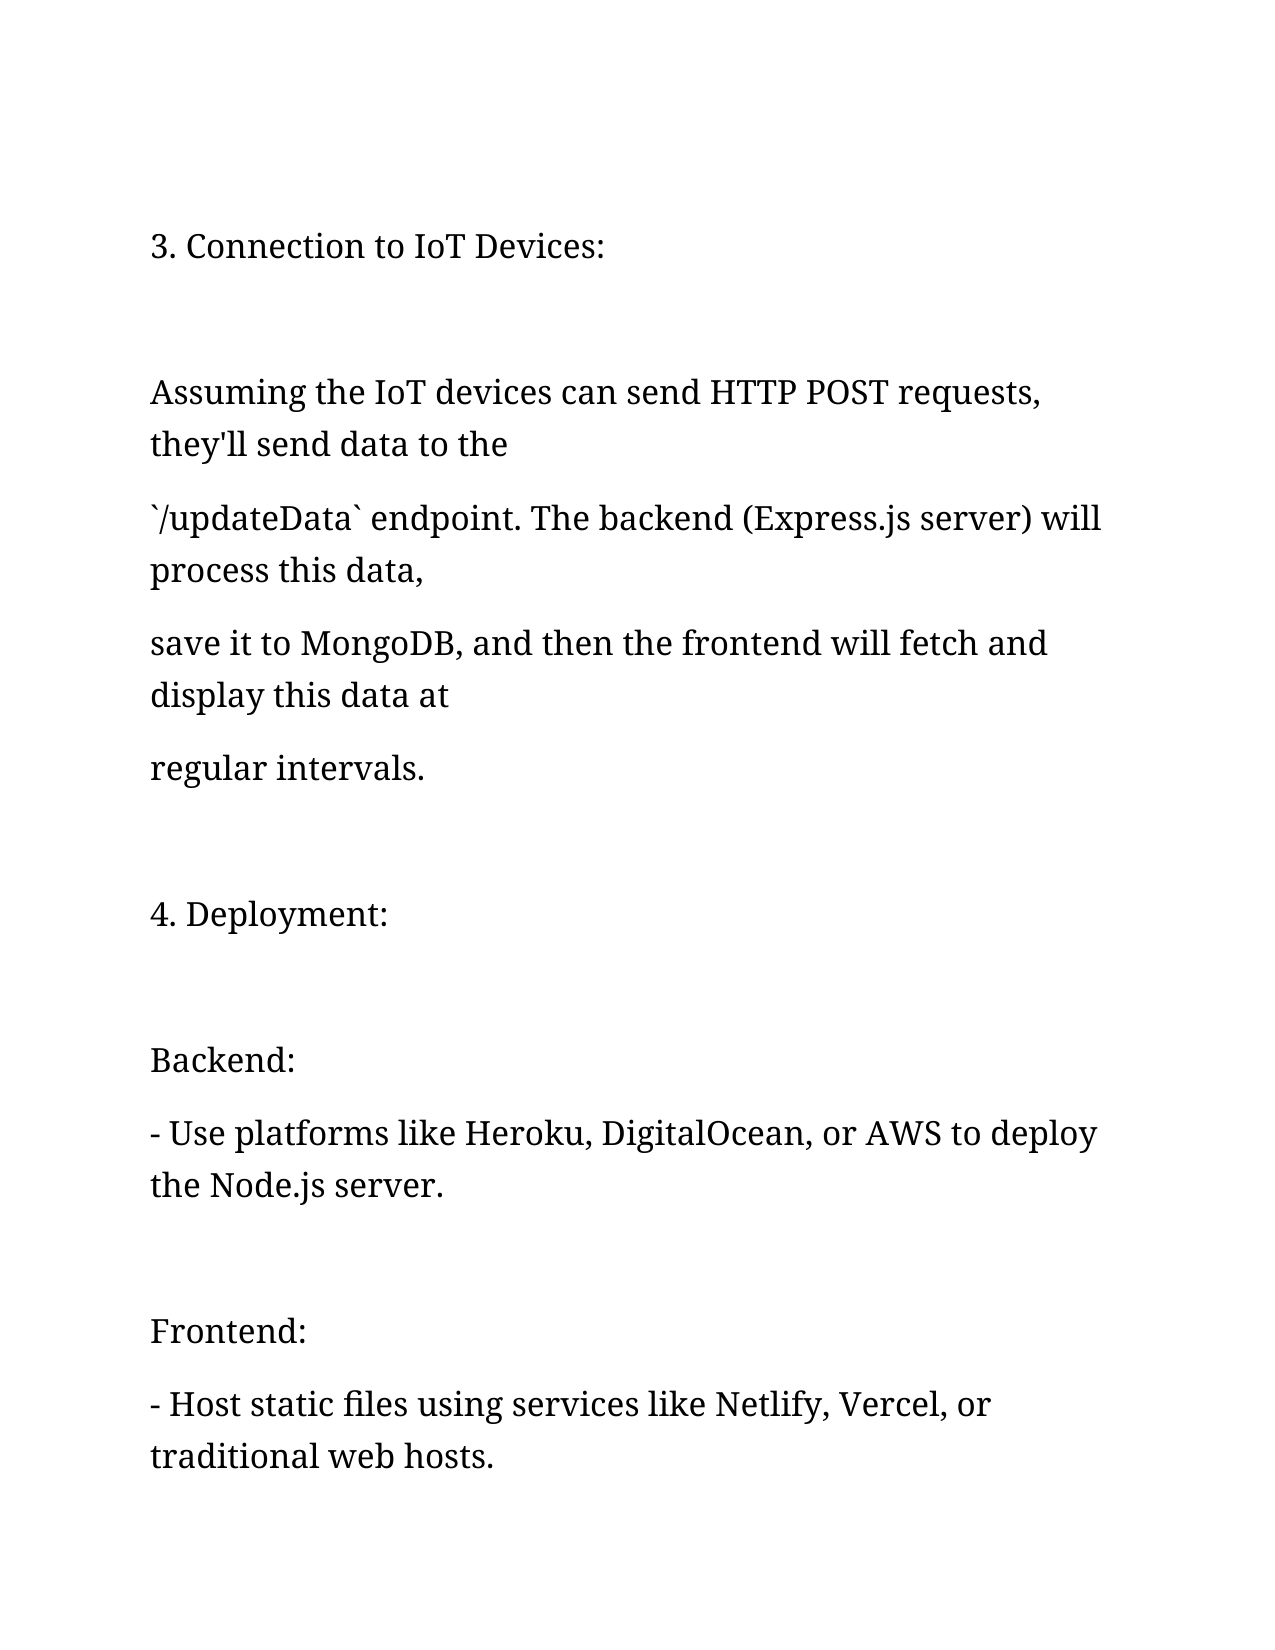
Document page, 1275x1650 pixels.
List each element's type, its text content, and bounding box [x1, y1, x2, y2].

text 3. Connection to IoT Devices: [150, 223, 1125, 268]
text - Host static files using services like Netlify, Vercel, or traditional web hosts. [150, 1381, 1125, 1479]
text save it to MongoDB, and then the frontend will fetch and display this data at [150, 619, 1125, 717]
text 4. Deployment: [150, 891, 1125, 936]
text Frontend: [150, 1308, 1125, 1353]
text Assuming the IoT devices can send HTTP POST requests, they'll send data to the [150, 369, 1125, 467]
text `/updateData` endpoint. The backend (Express.js server) will process this data, [150, 494, 1125, 592]
text regular intervals. [150, 745, 1125, 790]
text Backend: [150, 1037, 1125, 1082]
text - Use platforms like Heroku, DigitalOcean, or AWS to deploy the Node.js server. [150, 1110, 1125, 1207]
